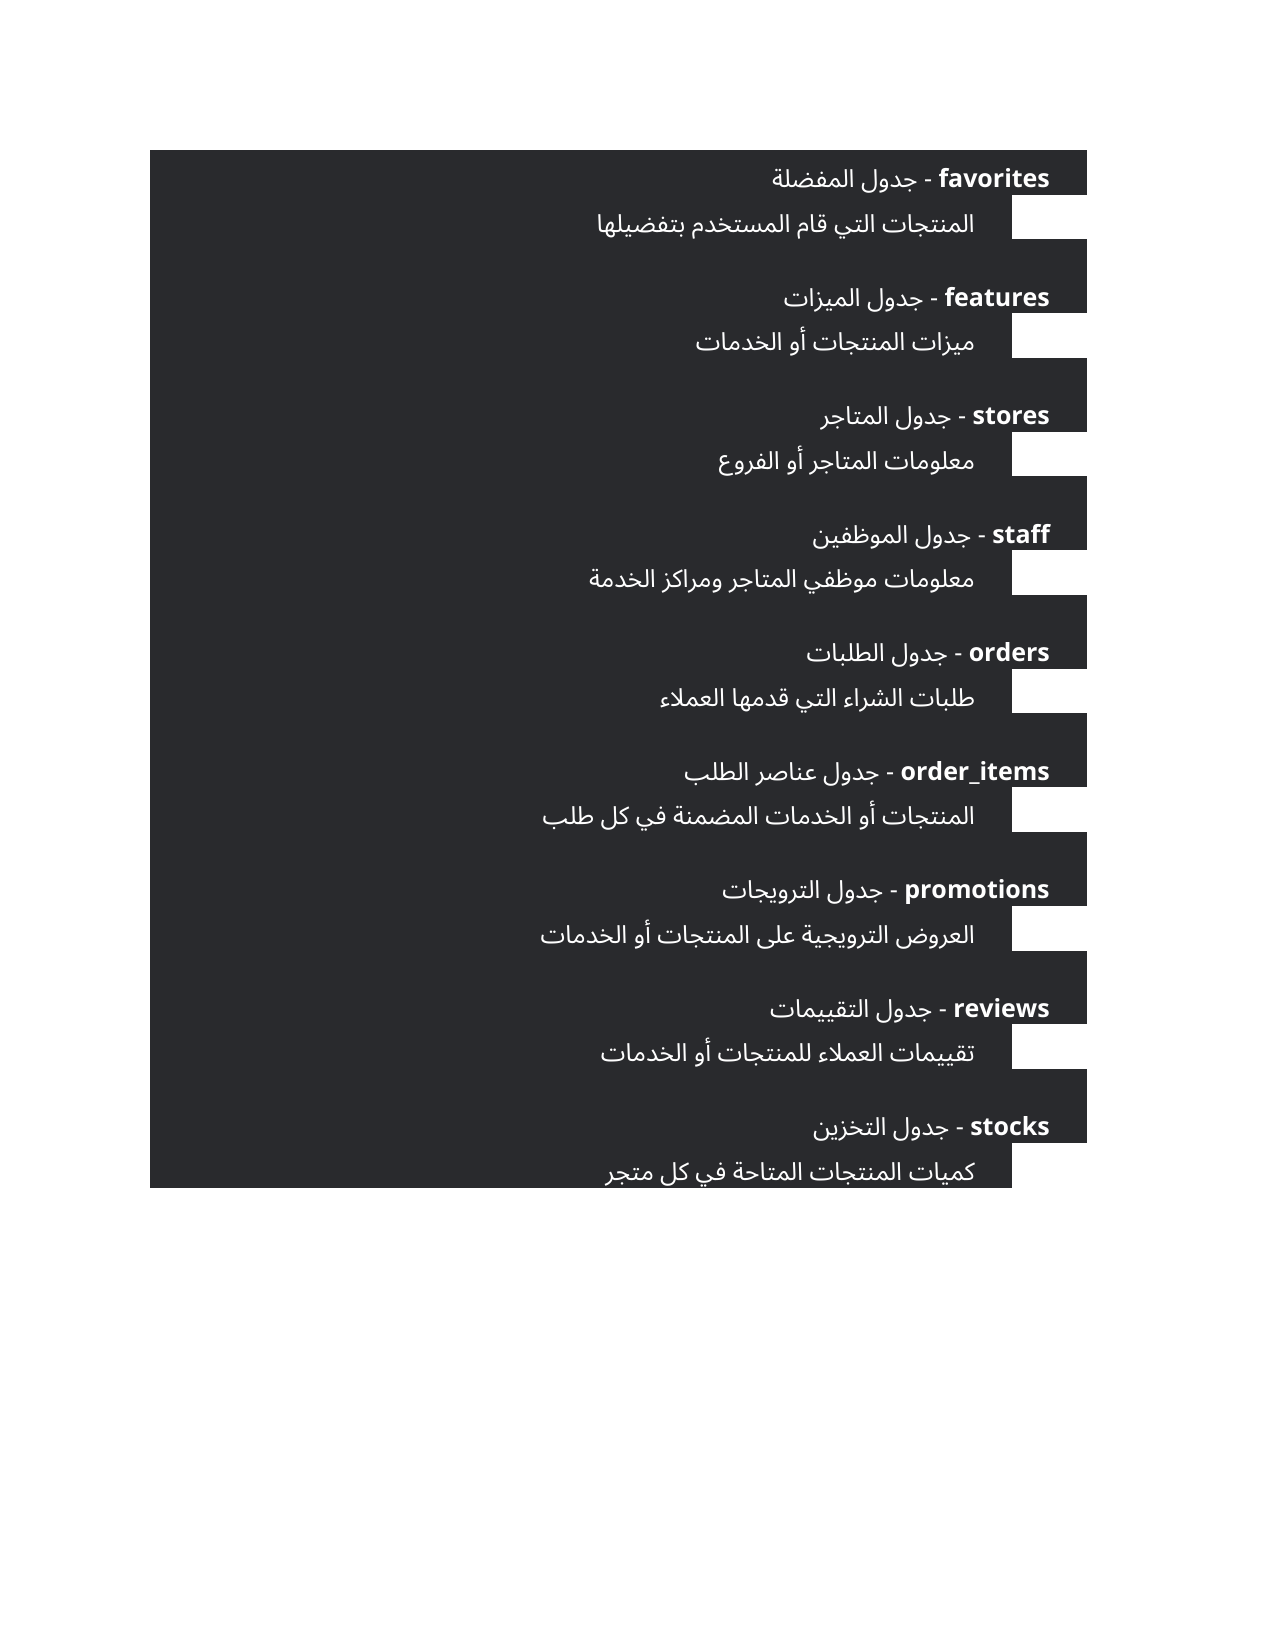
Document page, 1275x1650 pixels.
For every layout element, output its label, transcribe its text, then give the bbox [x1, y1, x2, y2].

list stores - جدول المتاجر [150, 387, 1087, 432]
list المنتجات التي قام المستخدم بتفضيلها [150, 195, 1012, 239]
list المنتجات أو الخدمات المضمنة في كل طلب [150, 787, 1012, 832]
list favorites - جدول المفضلة [150, 150, 1087, 195]
list promotions - جدول الترويجات [150, 861, 1087, 906]
list orders - جدول الطلبات [150, 624, 1087, 669]
list طلبات الشراء التي قدمها العملاء [150, 669, 1012, 713]
list features - جدول الميزات [150, 268, 1087, 313]
list العروض الترويجية على المنتجات أو الخدمات [150, 906, 1012, 951]
list order_items - جدول عناصر الطلب [150, 743, 1087, 787]
list stocks - جدول التخزين [150, 1098, 1087, 1143]
list كميات المنتجات المتاحة في كل متجر [150, 1143, 1012, 1188]
list معلومات موظفي المتاجر ومراكز الخدمة [150, 550, 1012, 595]
list reviews - جدول التقييمات [150, 980, 1087, 1024]
list staff - جدول الموظفين [150, 506, 1087, 550]
list ميزات المنتجات أو الخدمات [150, 313, 1012, 358]
list معلومات المتاجر أو الفروع [150, 432, 1012, 476]
list تقييمات العملاء للمنتجات أو الخدمات [150, 1024, 1012, 1069]
